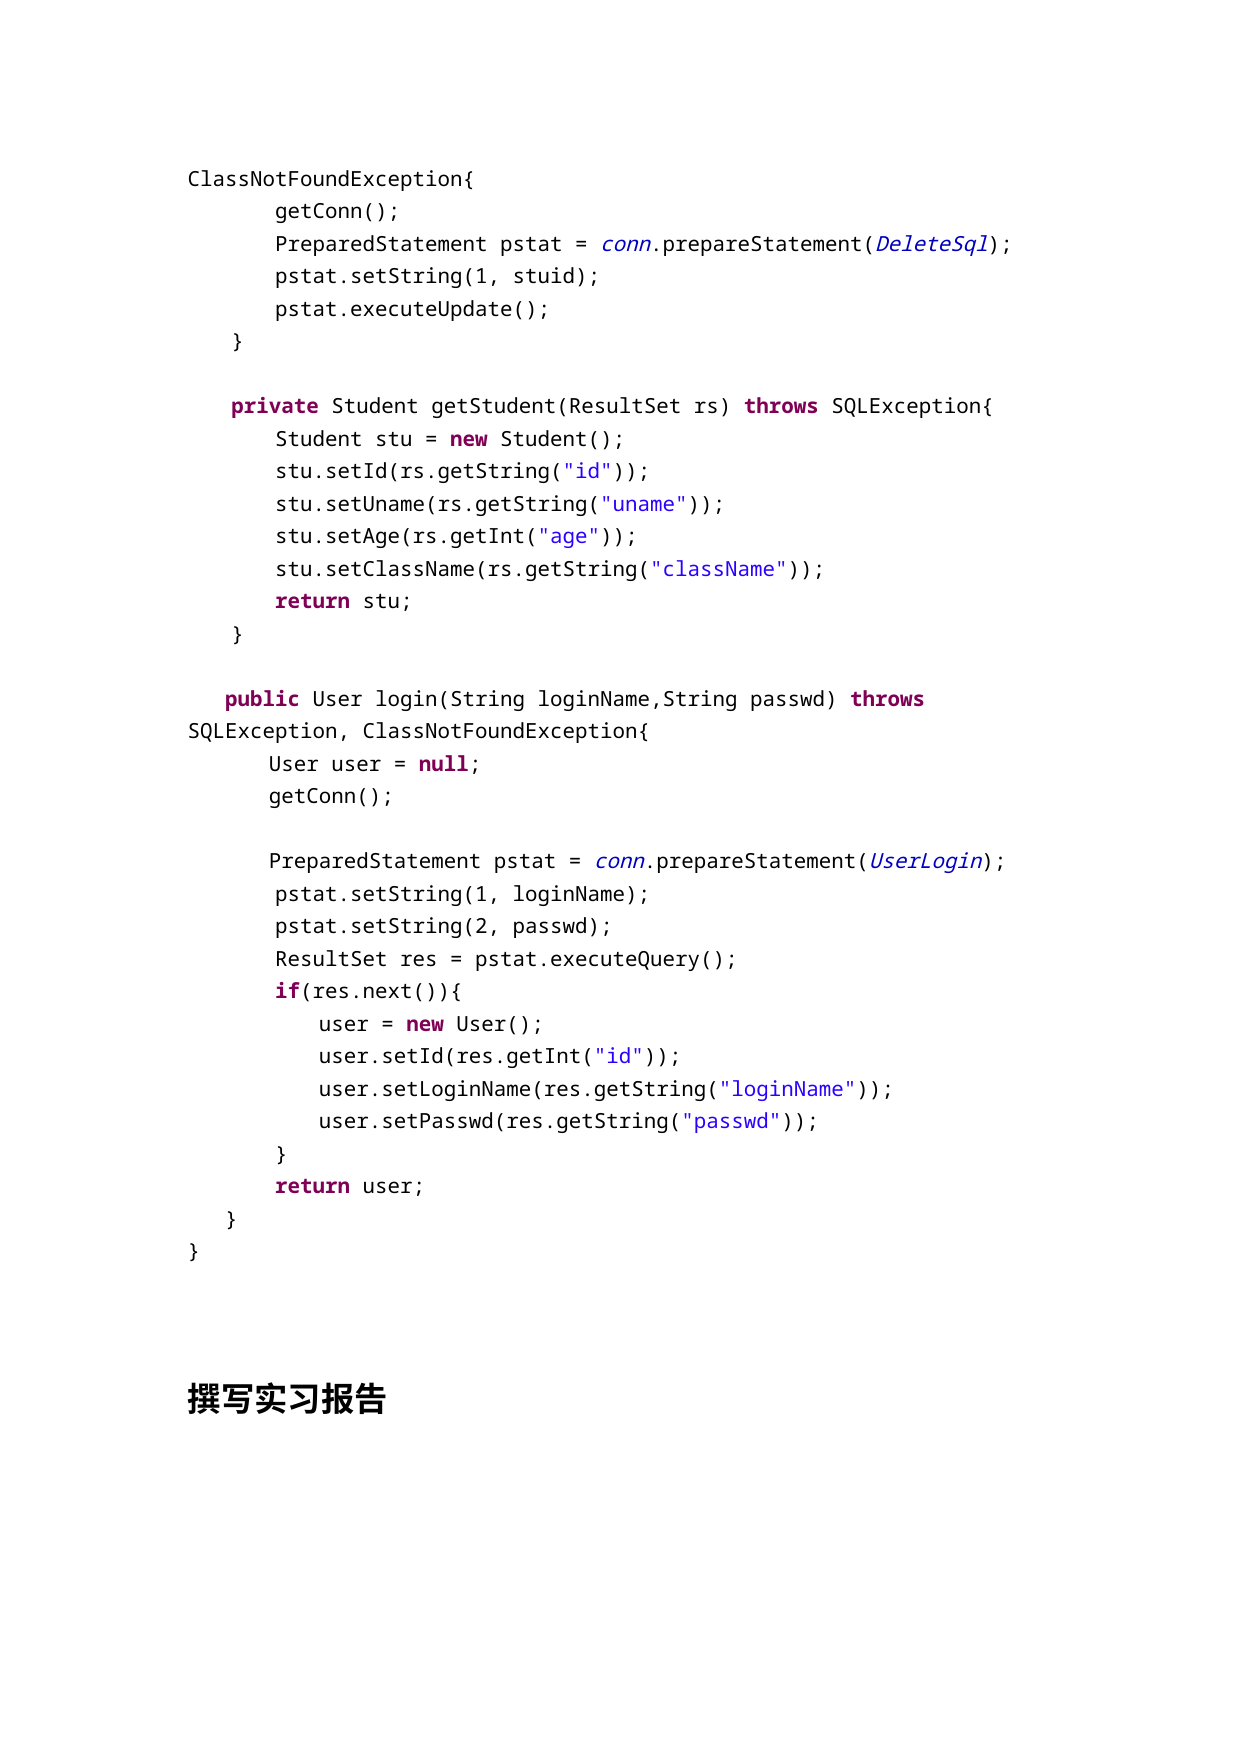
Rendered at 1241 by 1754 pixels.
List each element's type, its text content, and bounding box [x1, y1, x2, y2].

text user = new User(); [187, 1007, 1053, 1039]
text stu.setClassName(rs.getString("className")); [187, 552, 1053, 584]
text ResultSet res = pstat.executeQuery(); [187, 942, 1053, 974]
text stu.setId(rs.getString("id")); [187, 454, 1053, 487]
text } [187, 1202, 1053, 1234]
text return stu; [187, 584, 1053, 617]
text stu.setAge(rs.getInt("age")); [187, 519, 1053, 552]
text return user; [187, 1169, 1053, 1202]
text if(res.next()){ [187, 974, 1053, 1007]
text } [187, 1137, 1053, 1169]
text } [187, 1234, 1053, 1267]
text getConn(); [187, 779, 1053, 812]
text Student stu = new Student(); [187, 422, 1053, 454]
text PreparedStatement pstat = conn.prepareStatement(UserLogin); [187, 844, 1053, 877]
text pstat.setString(1, stuid); [187, 259, 1053, 292]
text } [187, 617, 1053, 649]
text PreparedStatement pstat = conn.prepareStatement(DeleteSql); [187, 227, 1053, 259]
text user.setPasswd(res.getString("passwd")); [187, 1104, 1053, 1137]
text } [187, 324, 1053, 357]
text getConn(); [187, 194, 1053, 227]
text pstat.setString(1, loginName); [187, 877, 1053, 909]
text user.setLoginName(res.getString("loginName")); [187, 1072, 1053, 1104]
text User user = null; [187, 747, 1053, 779]
text pstat.executeUpdate(); [187, 292, 1053, 324]
text public User login(String loginName,String passwd) throws SQLException, ClassNotFoundException{ [187, 682, 1053, 747]
text 撰写实习报告 [187, 1364, 1053, 1429]
text private Student getStudent(ResultSet rs) throws SQLException{ [187, 389, 1053, 422]
text pstat.setString(2, passwd); [187, 909, 1053, 942]
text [187, 162, 1053, 194]
text stu.setUname(rs.getString("uname")); [187, 487, 1053, 519]
text user.setId(res.getInt("id")); [187, 1039, 1053, 1072]
